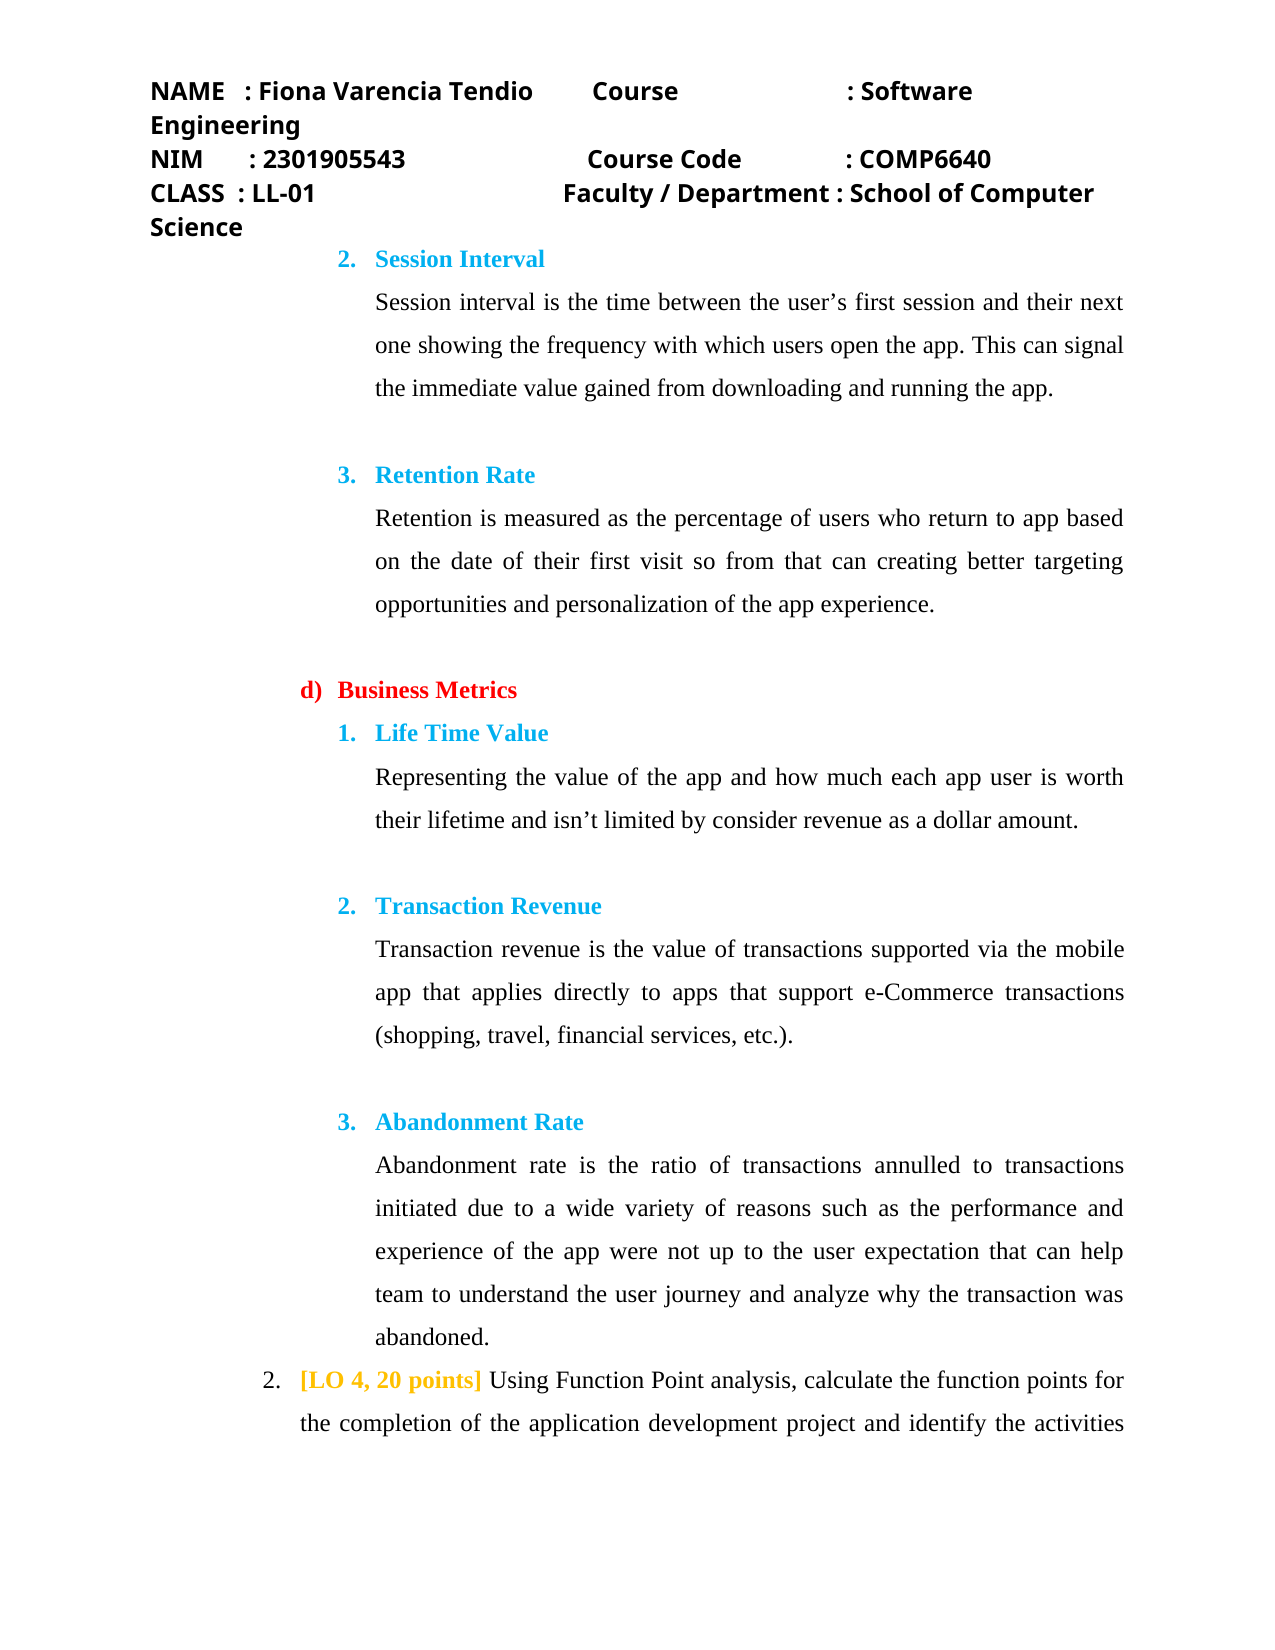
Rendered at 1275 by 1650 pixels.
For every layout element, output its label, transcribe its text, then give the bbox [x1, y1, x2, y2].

list Business Metrics [300, 675, 1125, 704]
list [262, 1365, 1125, 1437]
list Session Interval [337, 244, 1125, 273]
list Transaction Revenue [337, 891, 1125, 920]
list Representing the value of the app and how much each app user is worth their lifetime and isn’t limited by consider revenue as a dollar amount. [375, 762, 1125, 833]
list Retention Rate [337, 460, 1125, 488]
list Abandonment Rate [337, 1107, 1125, 1135]
list Retention is measured as the percentage of users who return to app based on the date of their first visit so from that can creating better targeting opportunities and personalization of the app experience. [375, 503, 1125, 618]
list Abandonment rate is the ratio of transactions annulled to transactions initiated due to a wide variety of reasons such as the performance and experience of the app were not up to the user expectation that can help team to understand the user journey and analyze why the transaction was abandoned. [375, 1150, 1125, 1351]
list Life Time Value [337, 718, 1125, 747]
list Session interval is the time between the user’s first session and their next one showing the frequency with which users open the app. This can signal the immediate value gained from downloading and running the app. [375, 287, 1125, 402]
list Transaction revenue is the value of transactions supported via the mobile app that applies directly to apps that support e-Commerce transactions (shopping, travel, financial services, etc.). [375, 934, 1125, 1049]
